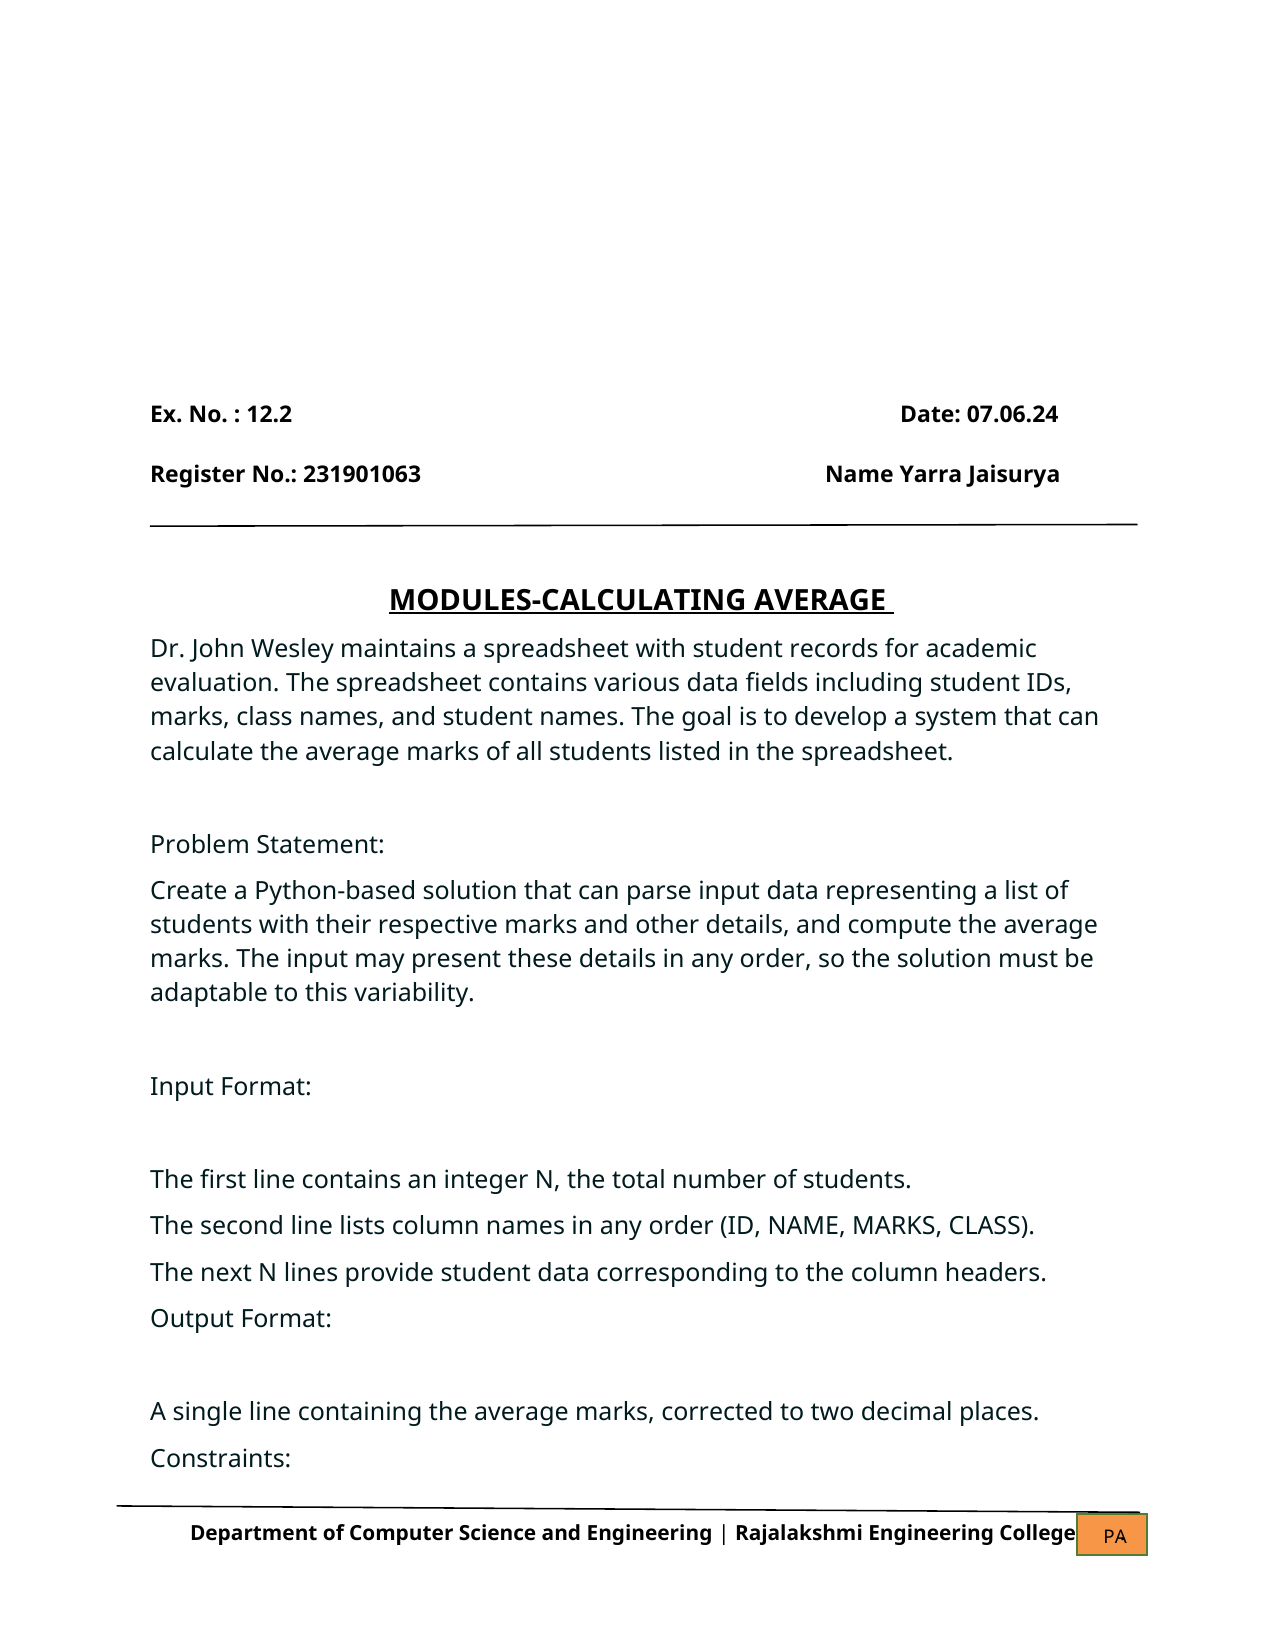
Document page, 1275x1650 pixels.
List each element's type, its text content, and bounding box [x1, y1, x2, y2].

text Problem Statement: [150, 826, 1125, 860]
text Output Format: [150, 1301, 1125, 1335]
text Input Format: [150, 1068, 1125, 1102]
text MODULES-CALCULATING AVERAGE [150, 579, 1125, 618]
text Register No.: 231901063 Name Yarra Jaisurya [150, 458, 1125, 489]
text The first line contains an integer N, the total number of students. [150, 1161, 1125, 1195]
text Ex. No. : 12.2 Date: 07.06.24 [150, 397, 1125, 429]
text A single line containing the average marks, corrected to two decimal places. [150, 1394, 1125, 1428]
text Dr. John Wesley maintains a spreadsheet with student records for academic evaluation. The spreadsheet contains various data fields including student IDs, marks, class names, and student names. The goal is to develop a system that can calculate the average marks of all students listed in the spreadsheet. [150, 631, 1125, 767]
text The second line lists column names in any order (ID, NAME, MARKS, CLASS). [150, 1208, 1125, 1242]
text Constraints: [150, 1441, 1125, 1475]
text Create a Python-based solution that can parse input data representing a list of students with their respective marks and other details, and compute the average marks. The input may present these details in any order, so the solution must be adaptable to this variability. [150, 873, 1125, 1009]
text The next N lines provide student data corresponding to the column headers. [150, 1254, 1125, 1288]
